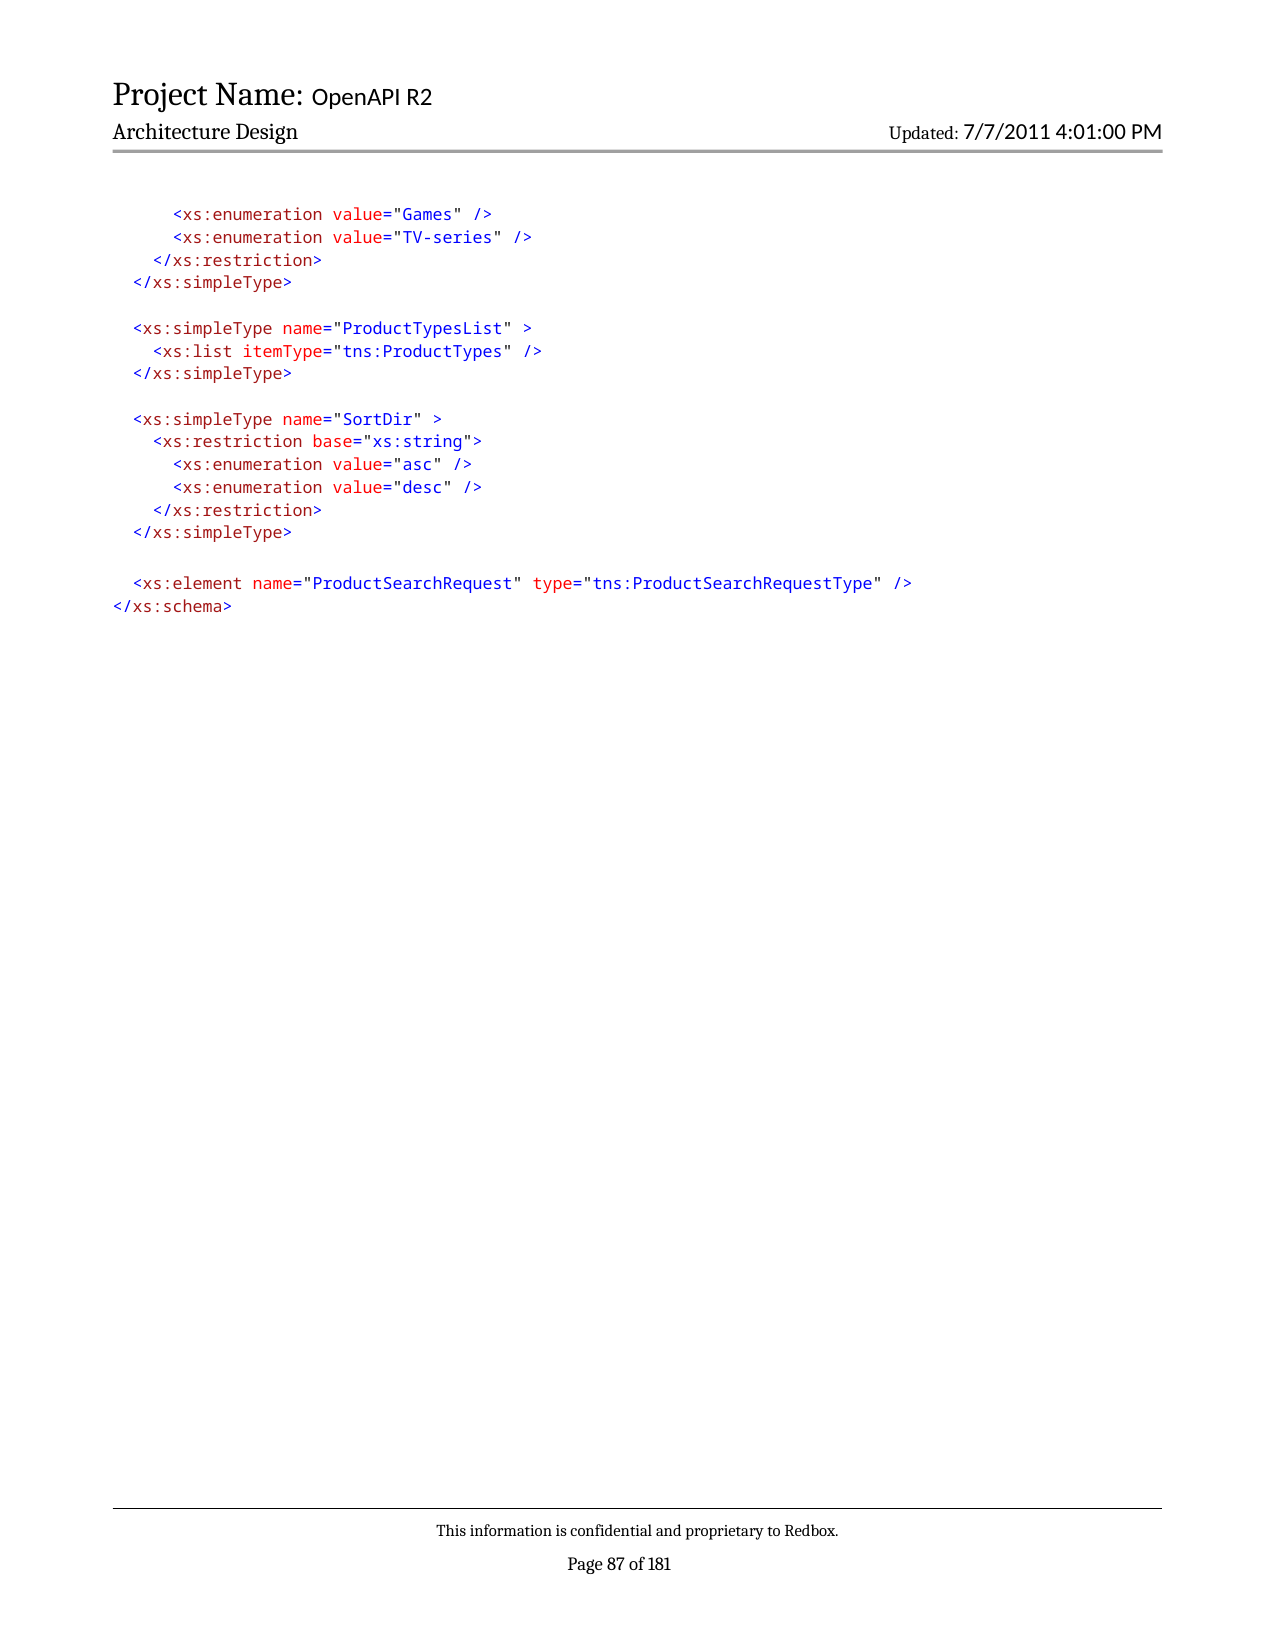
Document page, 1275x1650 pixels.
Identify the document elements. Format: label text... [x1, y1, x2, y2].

text </xs:restriction> [112, 498, 1162, 521]
text <xs:enumeration value="asc" /> [112, 453, 1162, 475]
text <xs:enumeration value="Games" /> [112, 203, 1162, 226]
text <xs:simpleType name="SortDir" > [112, 407, 1162, 430]
text </xs:schema> [112, 594, 1162, 617]
text <xs:restriction base="xs:string"> [112, 430, 1162, 453]
text </xs:simpleType> [112, 271, 1162, 294]
text </xs:restriction> [112, 248, 1162, 271]
text </xs:simpleType> [112, 362, 1162, 384]
text <xs:enumeration value="desc" /> [112, 475, 1162, 498]
text <xs:list itemType="tns:ProductTypes" /> [112, 339, 1162, 362]
text <xs:simpleType name="ProductTypesList" > [112, 316, 1162, 339]
text </xs:simpleType> [112, 521, 1162, 543]
text <xs:element name="ProductSearchRequest" type="tns:ProductSearchRequestType" /> [112, 572, 1162, 594]
text <xs:enumeration value="TV-series" /> [112, 226, 1162, 248]
